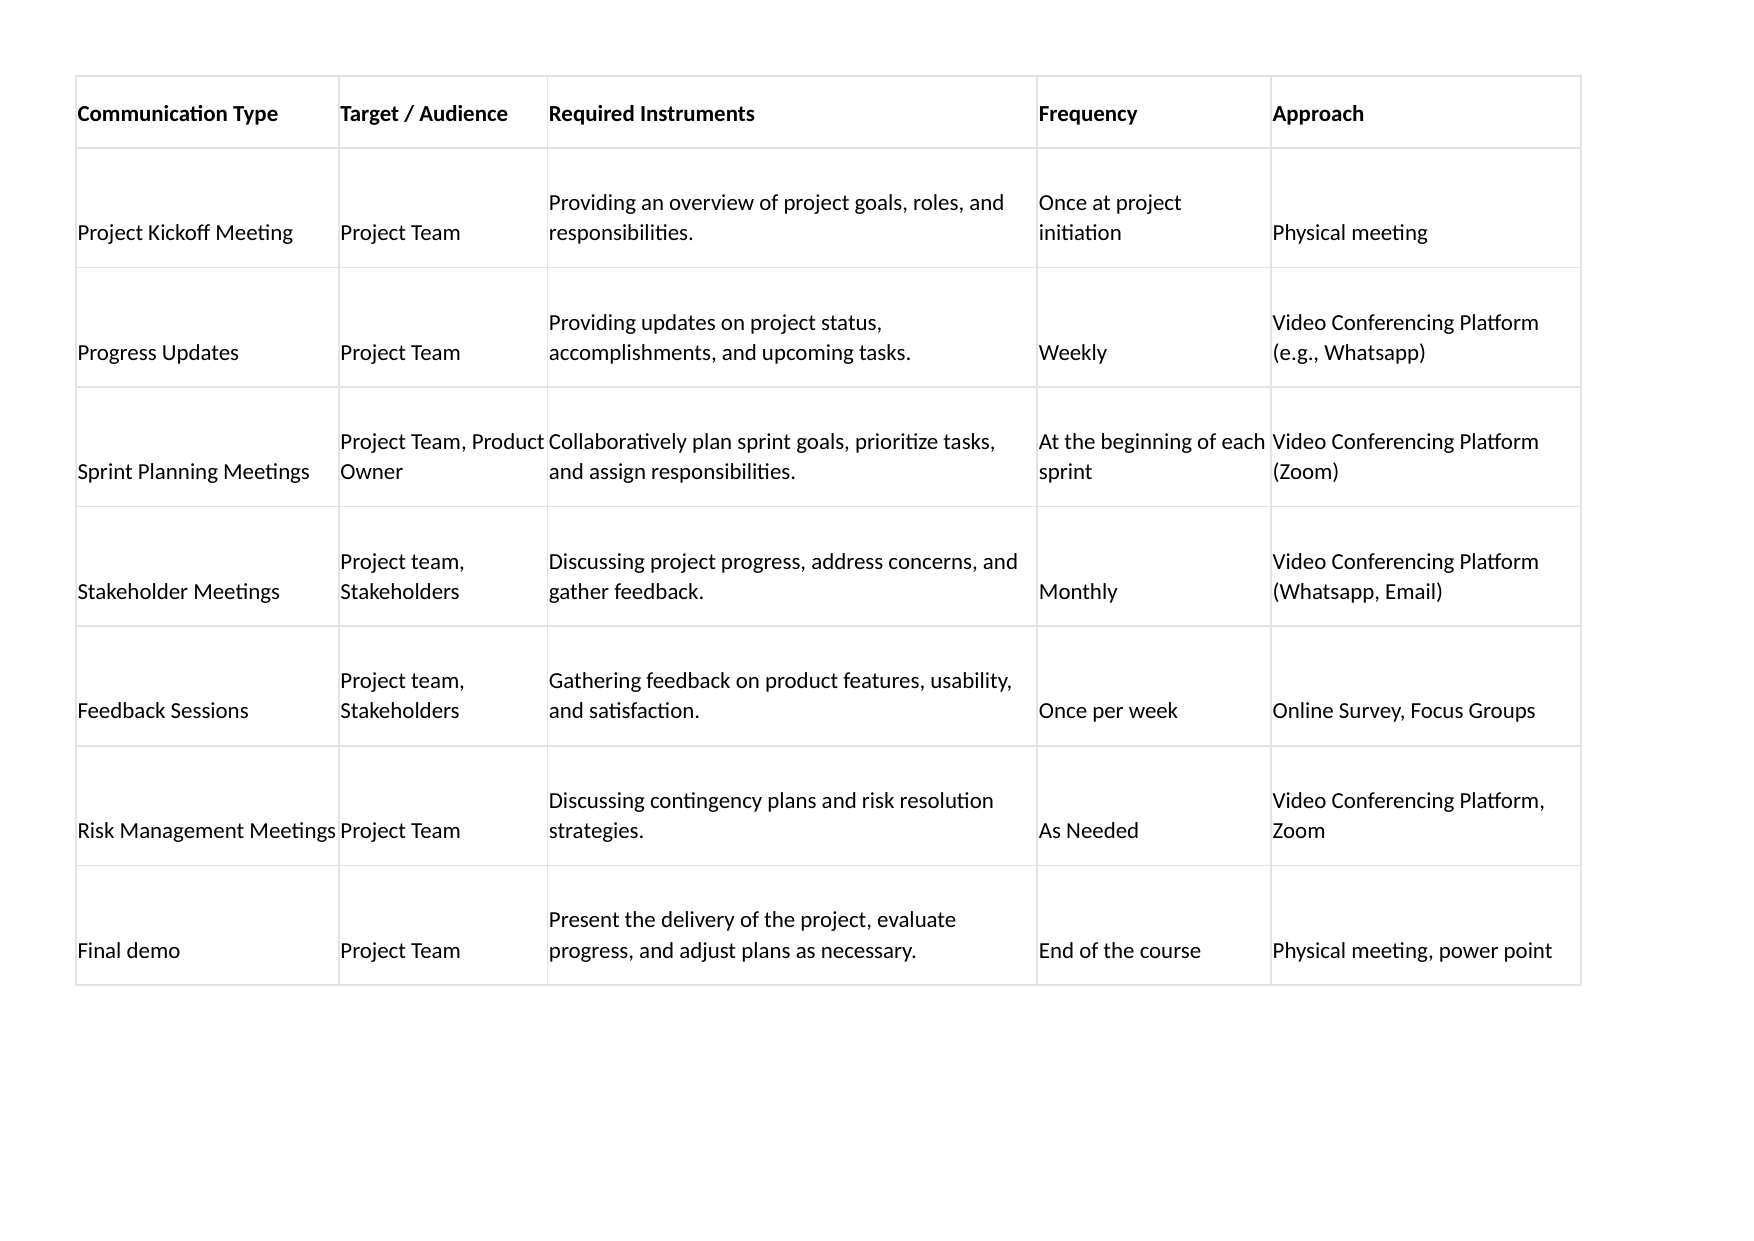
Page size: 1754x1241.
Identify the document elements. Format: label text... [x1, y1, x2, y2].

table_header Target / Audience [340, 77, 547, 147]
table_cell Online Survey, Focus Groups [1272, 627, 1580, 745]
table_cell Project Team [340, 866, 547, 984]
table_cell Project Team [340, 268, 547, 386]
table_cell Gathering feedback on product features, usability, and satisfaction. [548, 627, 1036, 745]
table_cell Project Team [340, 747, 547, 864]
table_cell Video Conferencing Platform (Zoom) [1272, 388, 1580, 506]
table_header Frequency [1038, 77, 1270, 147]
table_cell Project team, Stakeholders [340, 627, 547, 745]
table_cell Physical meeting [1272, 149, 1580, 267]
table_cell Collaboratively plan sprint goals, prioritize tasks, and assign responsibilities. [548, 388, 1036, 506]
table_cell Physical meeting, power point [1272, 866, 1580, 984]
table_cell Monthly [1038, 507, 1270, 625]
table_header Communication Type [77, 77, 338, 147]
table_cell Once per week [1038, 627, 1270, 745]
table_cell Discussing project progress, address concerns, and gather feedback. [548, 507, 1036, 625]
table_cell Stakeholder Meetings [77, 507, 338, 625]
table_cell Project Team [340, 149, 547, 267]
table_cell End of the course [1038, 866, 1270, 984]
table_cell Progress Updates [77, 268, 338, 386]
table_cell At the beginning of each sprint [1038, 388, 1270, 506]
table_cell Once at project initiation [1038, 149, 1270, 267]
table_cell Providing an overview of project goals, roles, and responsibilities. [548, 149, 1036, 267]
table_cell Project Kickoff Meeting [77, 149, 338, 267]
table_cell Sprint Planning Meetings [77, 388, 338, 506]
table_cell Final demo [77, 866, 338, 984]
table_header Required Instruments [548, 77, 1036, 147]
table_cell Feedback Sessions [77, 627, 338, 745]
table_cell Video Conferencing Platform (e.g., Whatsapp) [1272, 268, 1580, 386]
table_cell Present the delivery of the project, evaluate progress, and adjust plans as necessary. [548, 866, 1036, 984]
table_cell Risk Management Meetings [77, 747, 338, 864]
table_cell Video Conferencing Platform (Whatsapp, Email) [1272, 507, 1580, 625]
table_cell Project team, Stakeholders [340, 507, 547, 625]
table_cell Providing updates on project status, accomplishments, and upcoming tasks. [548, 268, 1036, 386]
table_cell As Needed [1038, 747, 1270, 864]
table_cell Discussing contingency plans and risk resolution strategies. [548, 747, 1036, 864]
table_cell Video Conferencing Platform, Zoom [1272, 747, 1580, 864]
table_header Approach [1272, 77, 1580, 147]
table_cell Weekly [1038, 268, 1270, 386]
table_cell Project Team, Product Owner [340, 388, 547, 506]
